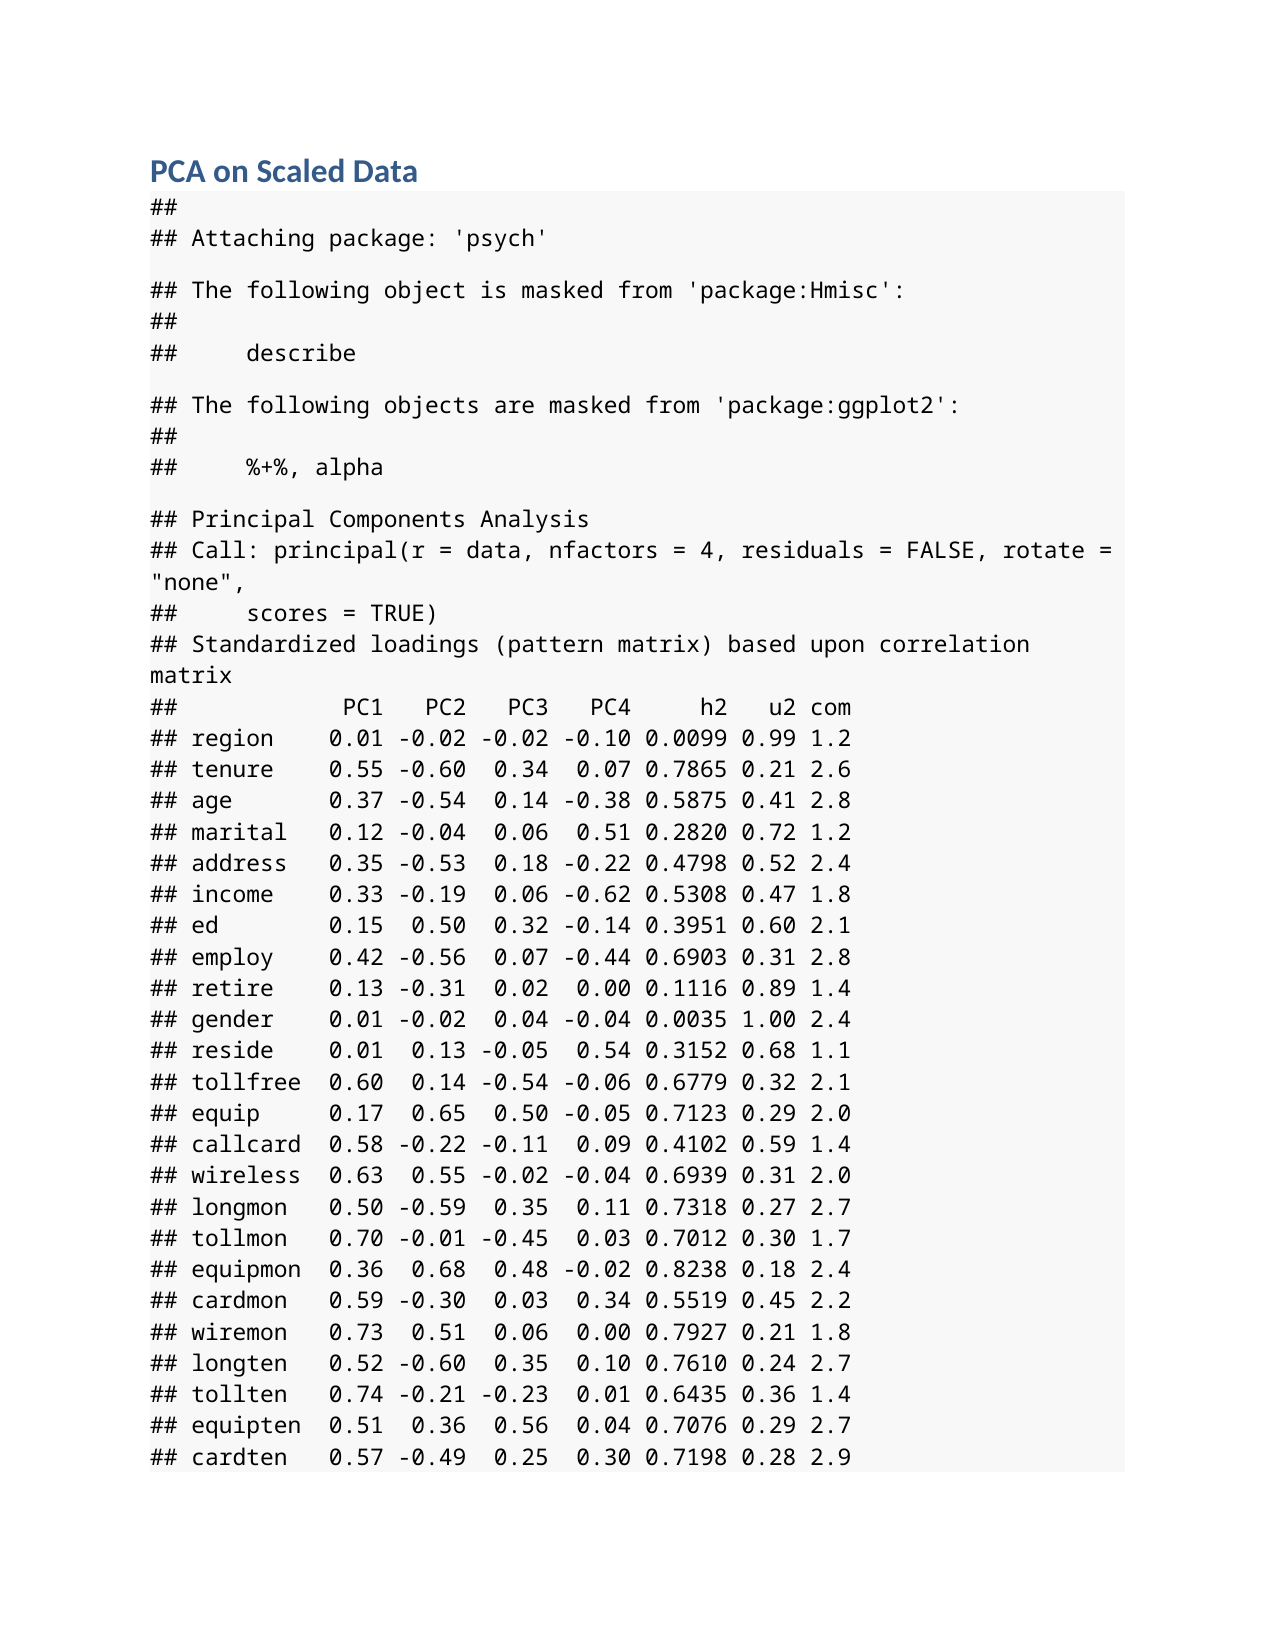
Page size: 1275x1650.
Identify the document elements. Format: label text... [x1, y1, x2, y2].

subtitle PCA on Scaled Data [150, 150, 1125, 191]
text ## The following objects are masked from 'package:ggplot2': ## ## %+%, alpha [150, 389, 1125, 482]
text ## The following object is masked from 'package:Hmisc': ## ## describe [150, 274, 1125, 368]
text ## ## Attaching package: 'psych' [150, 191, 1125, 253]
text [150, 503, 1125, 1472]
